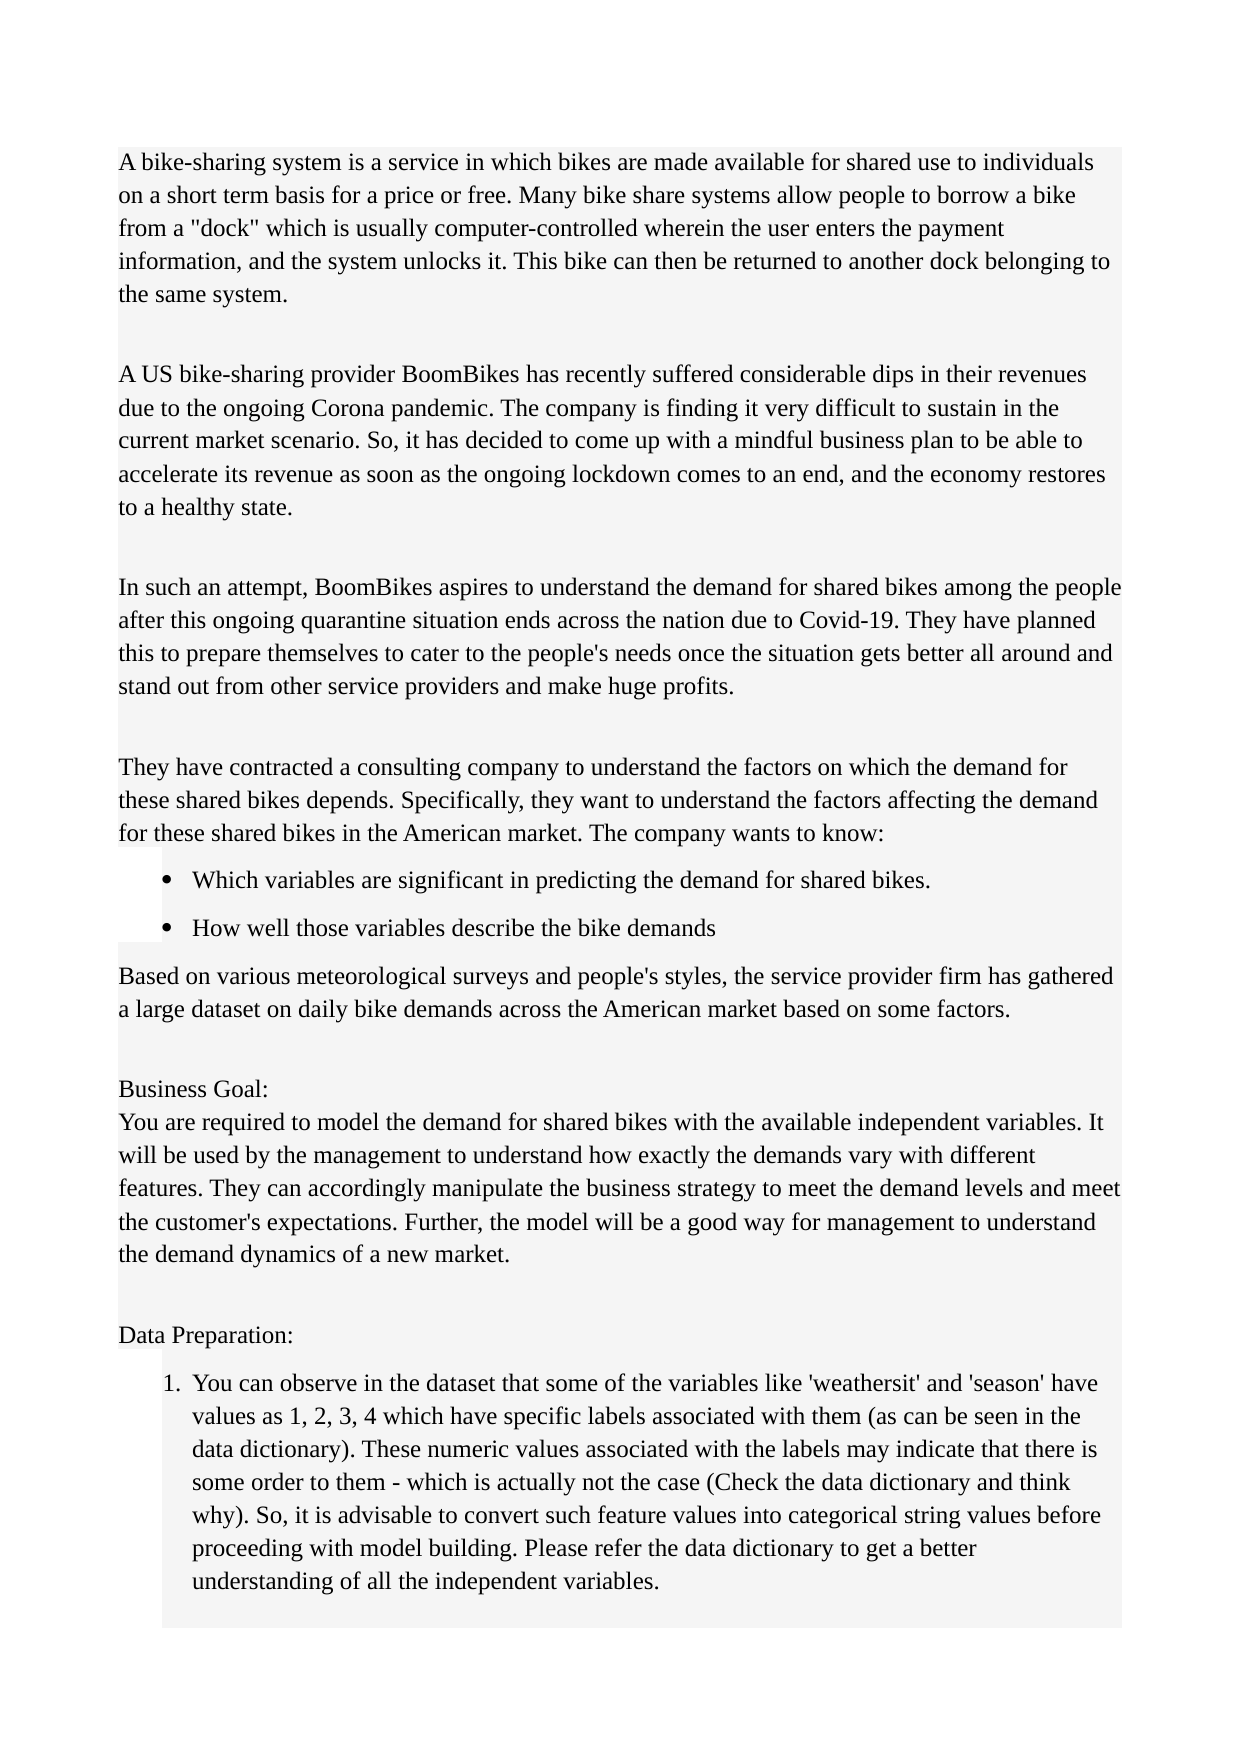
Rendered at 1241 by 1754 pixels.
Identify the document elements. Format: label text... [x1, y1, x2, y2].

text Business Goal: You are required to model the demand for shared bikes with the available independent variables. It will be used by the management to understand how exactly the demands vary with different features. They can accordingly manipulate the business strategy to meet the demand levels and meet the customer's expectations. Further, the model will be a good way for management to understand the demand dynamics of a new market. [118, 1041, 1122, 1268]
text Based on various meteorological surveys and people's styles, the service provider firm has gathered a large dataset on daily bike demands across the American market based on some factors. [118, 961, 1122, 1023]
list Which variables are significant in predicting the demand for shared bikes. [162, 866, 1122, 894]
list How well those variables describe the bike demands [162, 913, 1122, 942]
text They have contracted a consulting company to understand the factors on which the demand for these shared bikes depends. Specifically, they want to understand the factors affecting the demand for these shared bikes in the American market. The company wants to know: [118, 719, 1122, 847]
text A bike-sharing system is a service in which bikes are made available for shared use to individuals on a short term basis for a price or free. Many bike share systems allow people to borrow a bike from a "dock" which is usually computer-controlled wherein the user enters the payment information, and the system unlocks it. This bike can then be returned to another dock belonging to the same system. [118, 147, 1122, 308]
text In such an attempt, BoomBikes aspires to understand the demand for shared bikes among the people after this ongoing quarantine situation ends across the nation due to Covid-19. They have planned this to prepare themselves to cater to the people's needs once the situation gets better all around and stand out from other service providers and make huge profits. [118, 539, 1122, 700]
list You can observe in the dataset that some of the variables like 'weathersit' and 'season' have values as 1, 2, 3, 4 which have specific labels associated with them (as can be seen in the data dictionary). These numeric values associated with the labels may indicate that there is some order to them - which is actually not the case (Check the data dictionary and think why). So, it is advisable to convert such feature values into categorical string values before proceeding with model building. Please refer the data dictionary to get a better understanding of all the independent variables. [162, 1368, 1122, 1628]
text A US bike-sharing provider BoomBikes has recently suffered considerable dips in their revenues due to the ongoing Corona pandemic. The company is finding it very difficult to sustain in the current market scenario. So, it has decided to come up with a mindful business plan to be able to accelerate its revenue as soon as the ongoing lockdown comes to an end, and the economy restores to a healthy state. [118, 327, 1122, 520]
text Data Preparation: [118, 1287, 1122, 1349]
